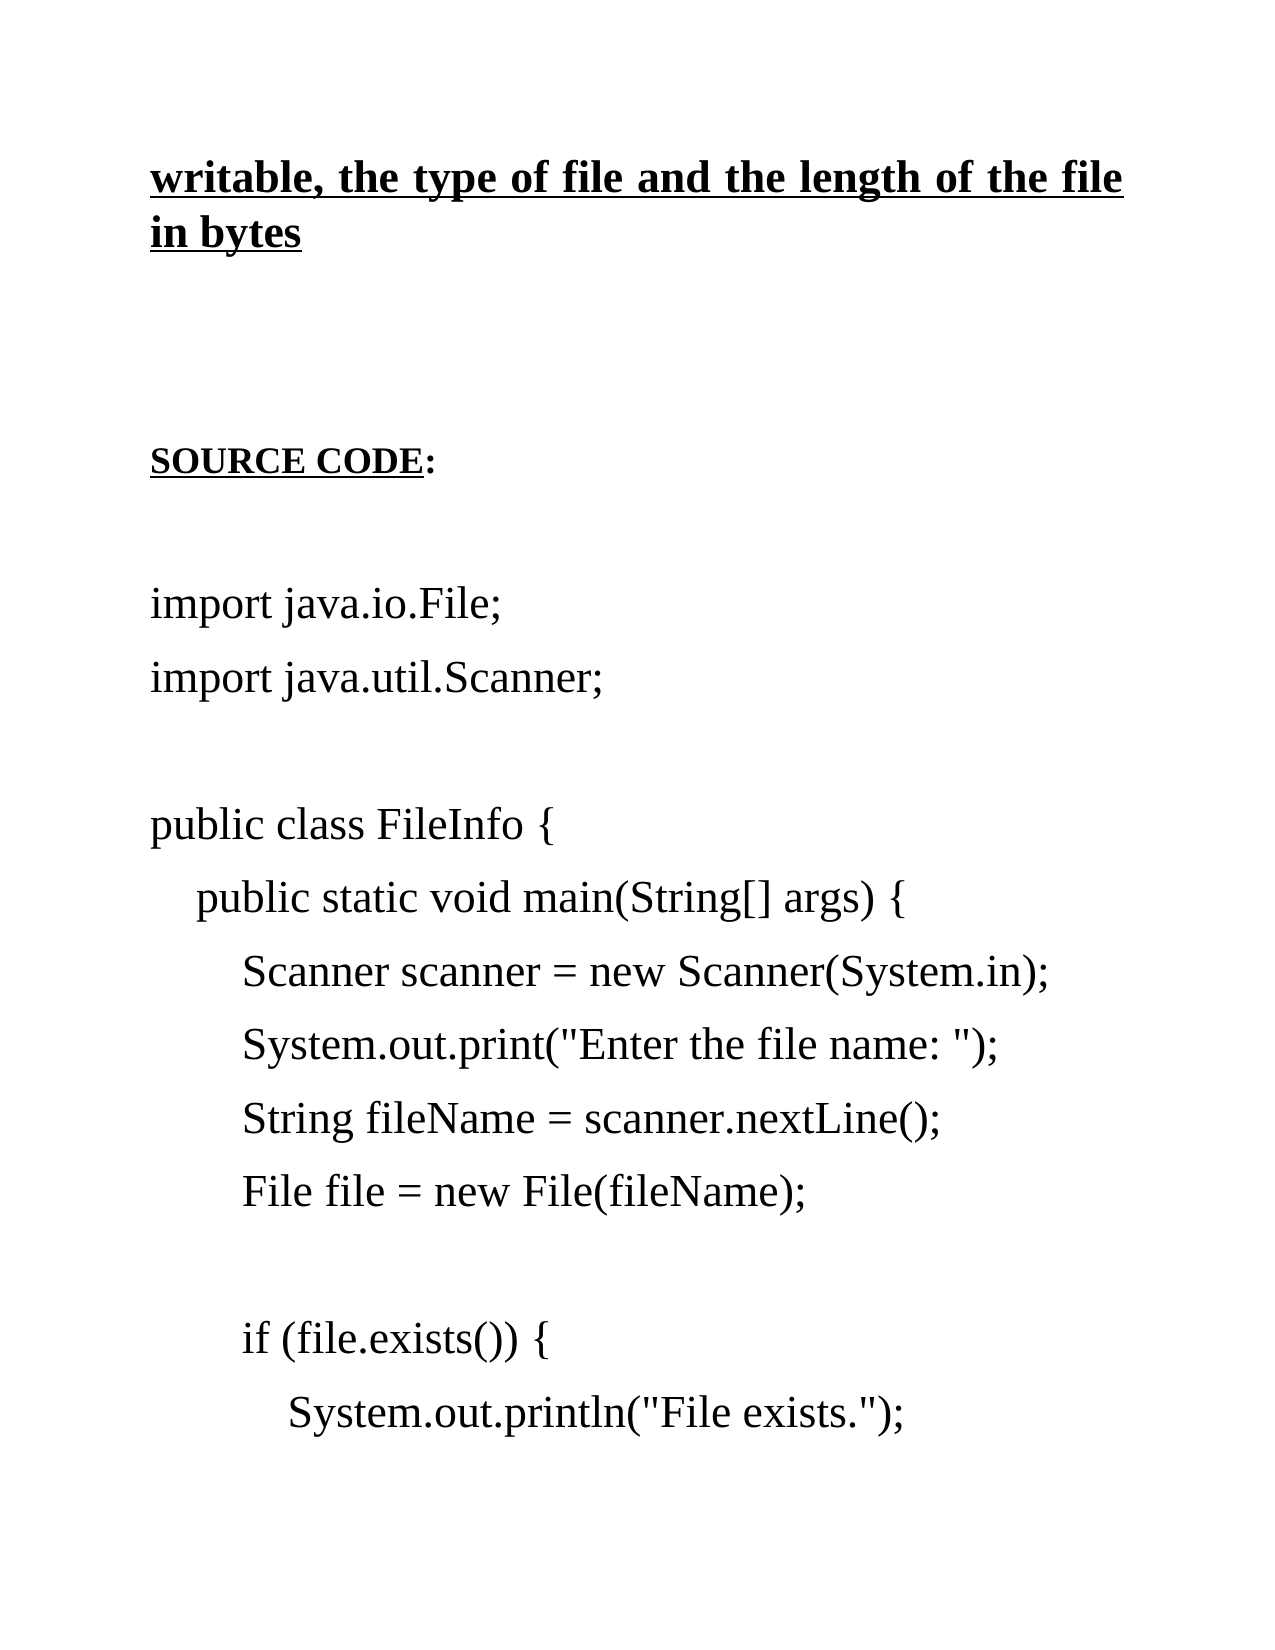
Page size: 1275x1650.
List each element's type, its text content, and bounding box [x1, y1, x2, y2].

text import java.util.Scanner; [150, 649, 1125, 702]
text import java.io.File; [150, 576, 1125, 628]
text System.out.println("File exists."); [150, 1385, 1125, 1437]
text public static void main(String[] args) { [150, 870, 1125, 923]
text SOURCE CODE: [150, 439, 1125, 482]
text String fileName = scanner.nextLine(); [150, 1091, 1125, 1143]
text System.out.print("Enter the file name: "); [150, 1017, 1125, 1070]
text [150, 150, 1124, 196]
text if (file.exists()) { [150, 1311, 1125, 1364]
text Scanner scanner = new Scanner(System.in); [150, 943, 1125, 996]
text File file = new File(fileName); [150, 1164, 1125, 1217]
text public class FileInfo { [150, 796, 1125, 849]
